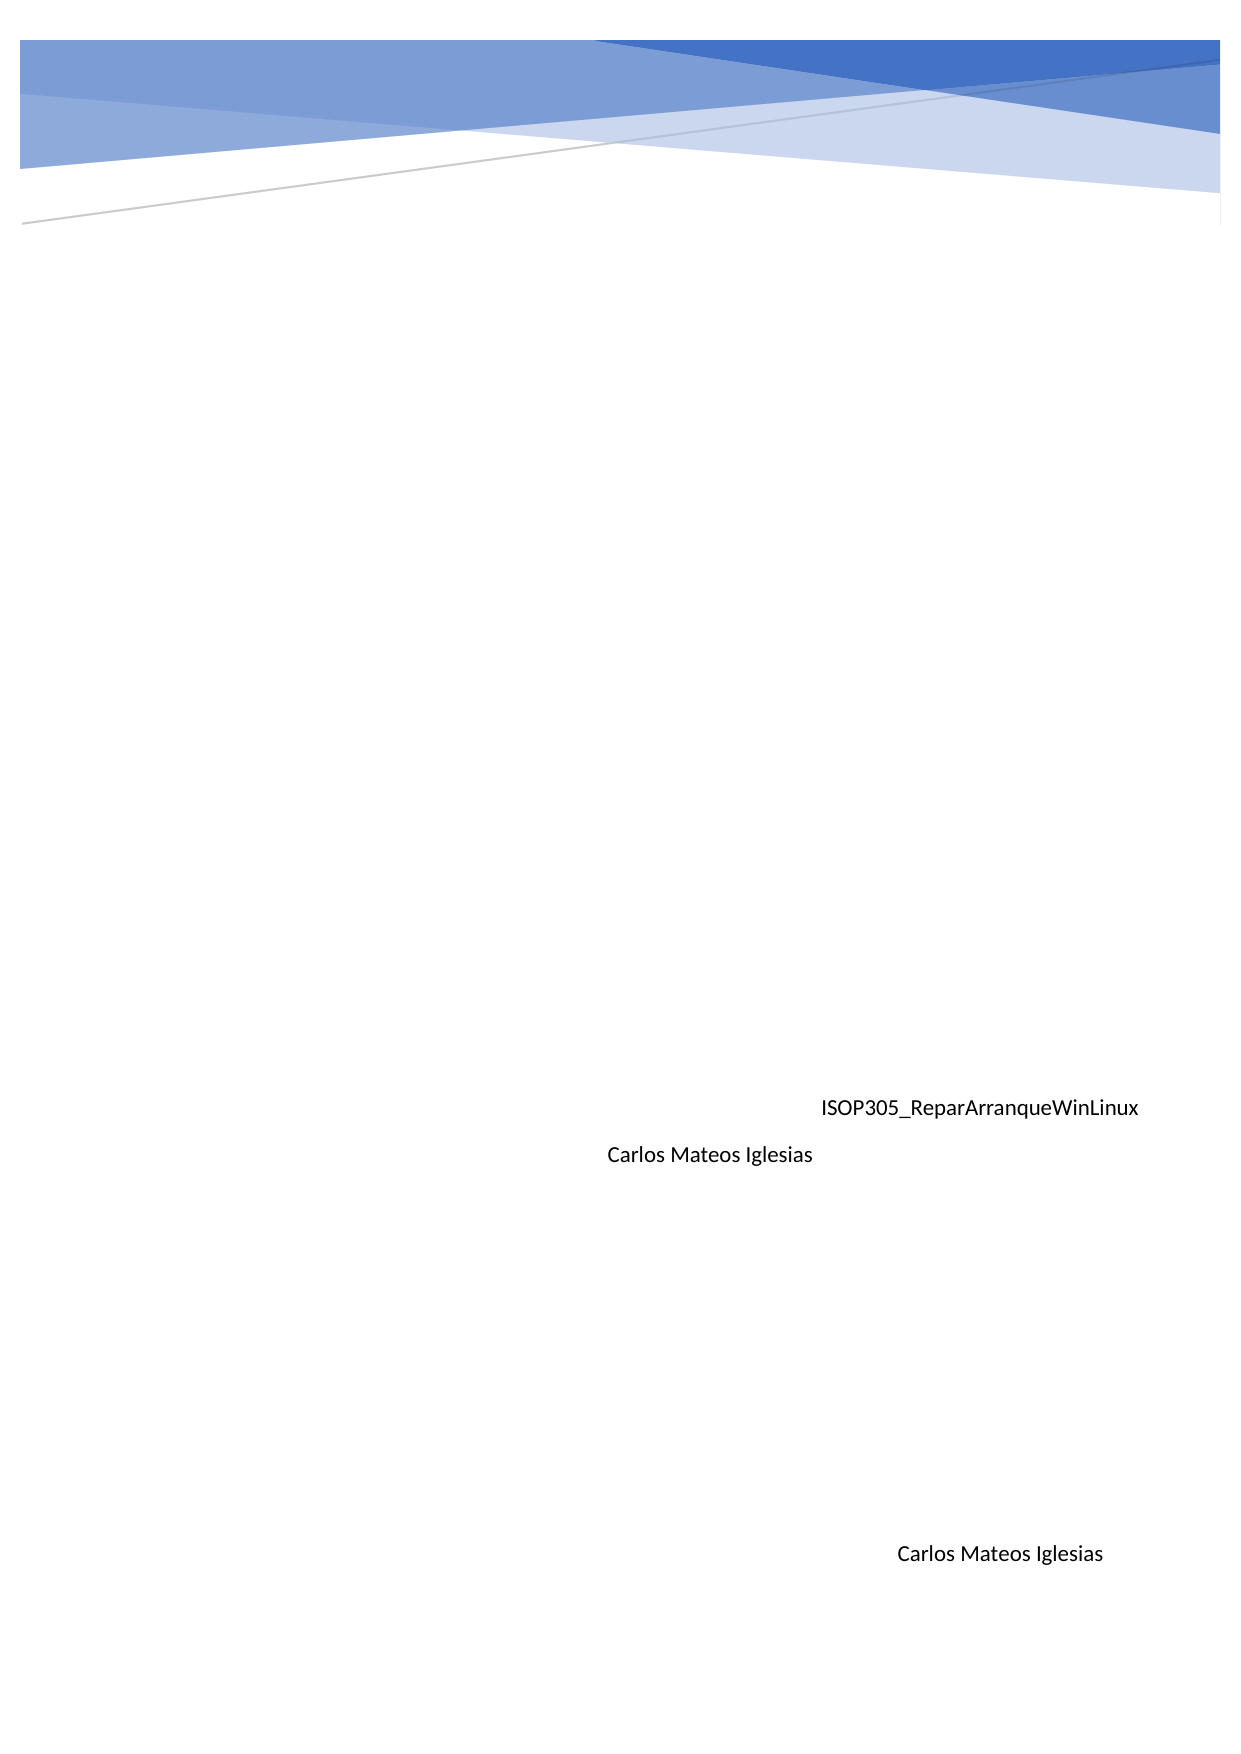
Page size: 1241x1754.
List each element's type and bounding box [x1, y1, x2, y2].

picture [20, 40, 1221, 240]
